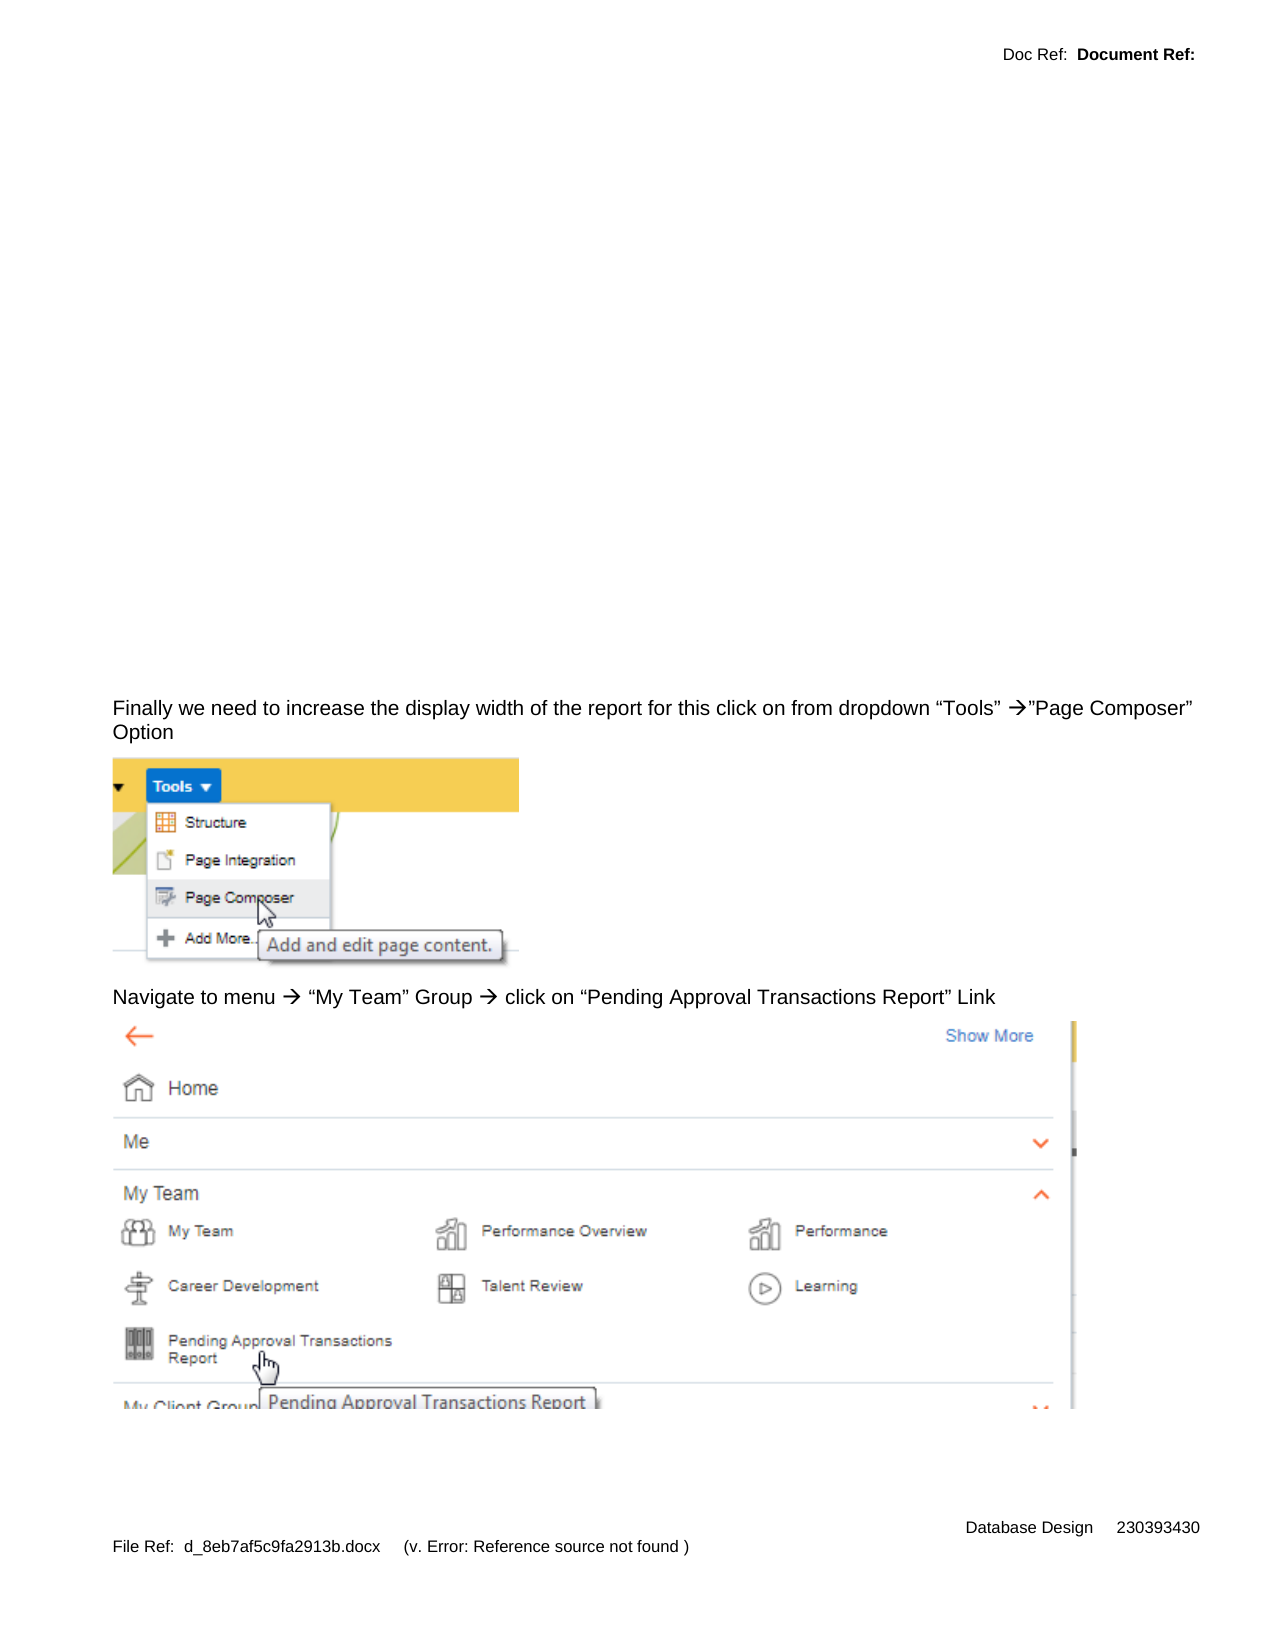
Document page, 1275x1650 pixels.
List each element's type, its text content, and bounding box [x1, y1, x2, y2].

text Finally we need to increase the display width of the report for this click on from dropdown “Tools” ”Page Composer” Option [112, 696, 1200, 744]
picture [112, 756, 519, 972]
text Navigate to menu “My Team” Group click on “Pending Approval Transactions Report” Link [112, 984, 1200, 1008]
picture [112, 1021, 1077, 1409]
